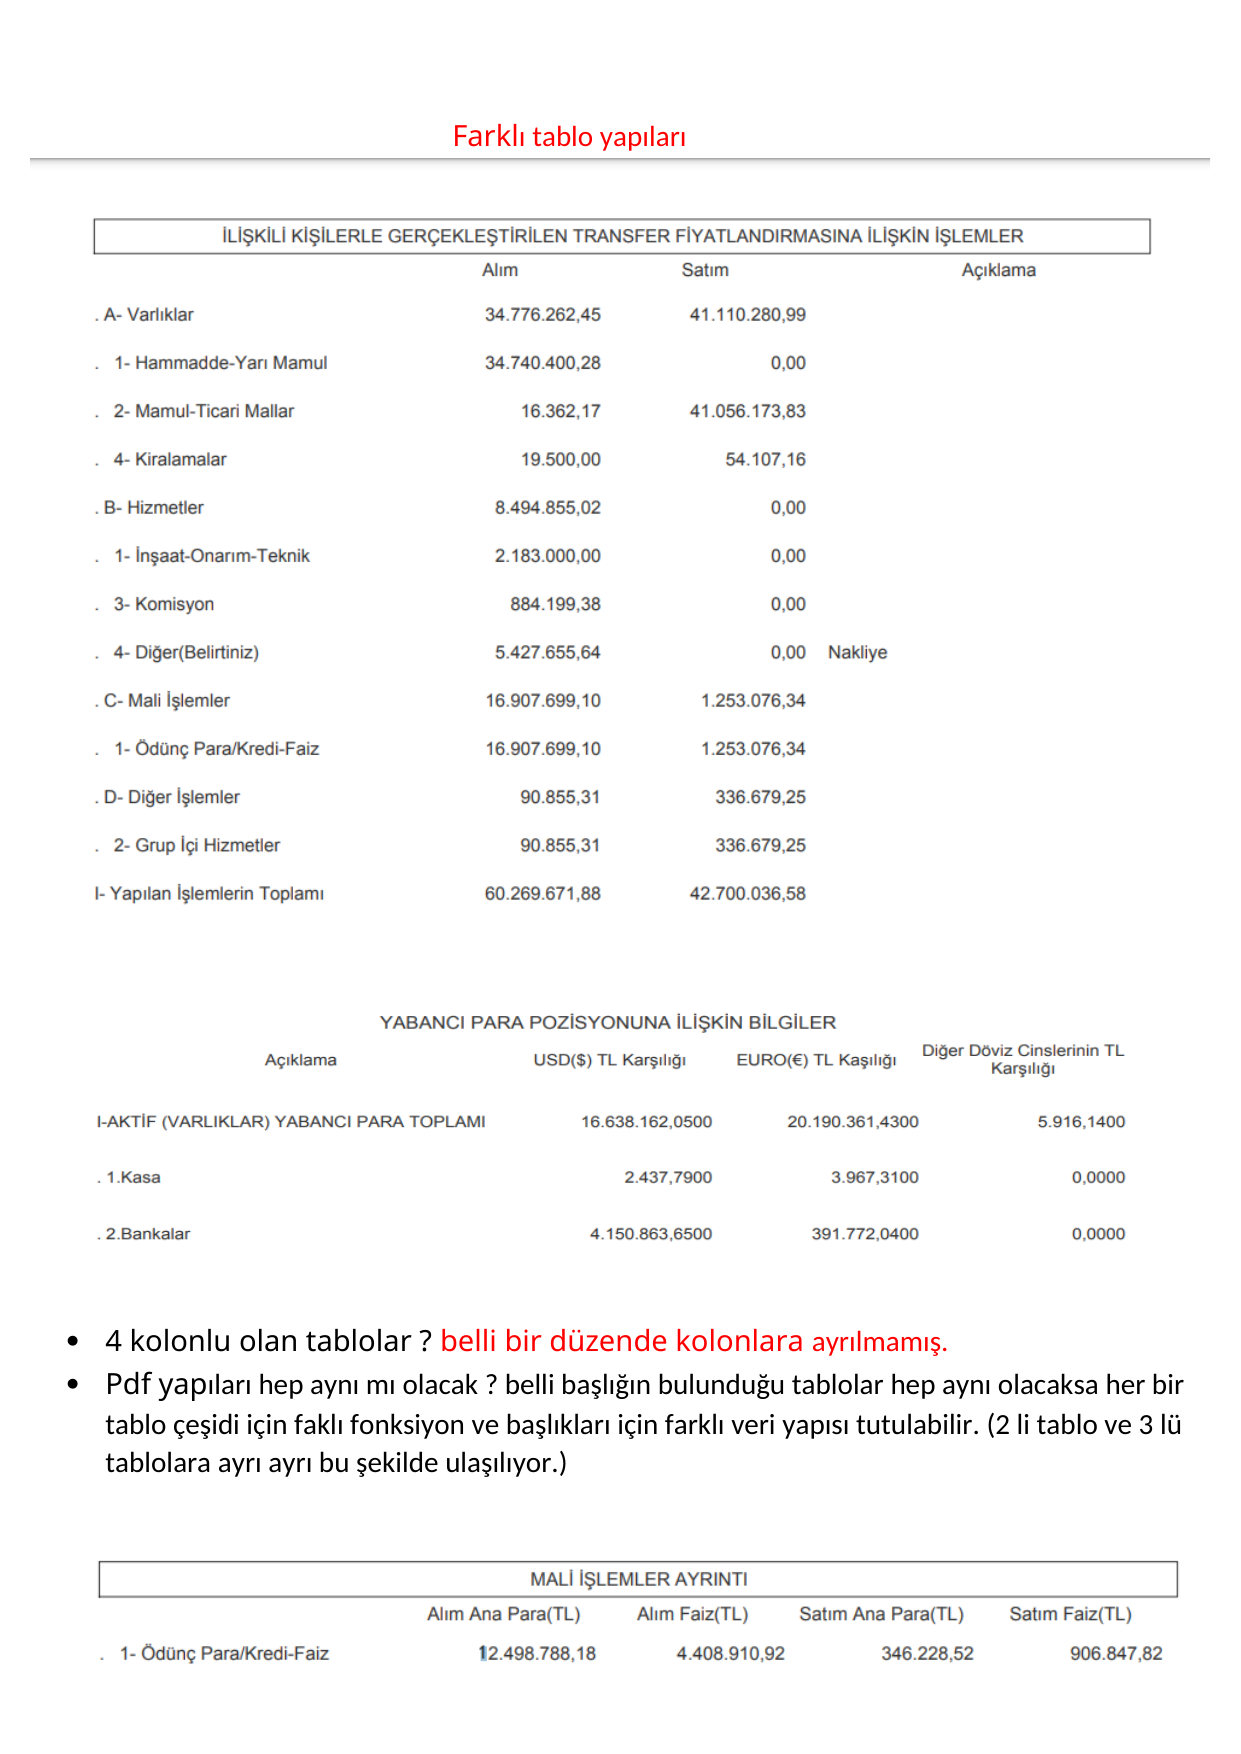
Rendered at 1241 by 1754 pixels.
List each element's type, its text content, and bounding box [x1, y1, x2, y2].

picture [30, 1482, 1241, 1718]
text Farklı tablo yapıları [30, 116, 1210, 155]
list 4 kolonlu olan tablolar ? belli bir düzende kolonlara ayrılmamış. [68, 1321, 1210, 1360]
picture [30, 158, 1210, 989]
list Pdf yapıları hep aynı mı olacak ? belli başlığın bulunduğu tablolar hep aynı olacaksa her bir tablo çeşidi için faklı fonksiyon ve başlıkları için farklı veri yapısı tutulabilir. (2 li tablo ve 3 lü tablolara ayrı ayrı bu şekilde ulaşılıyor.) [68, 1363, 1210, 1480]
picture [30, 991, 1184, 1276]
